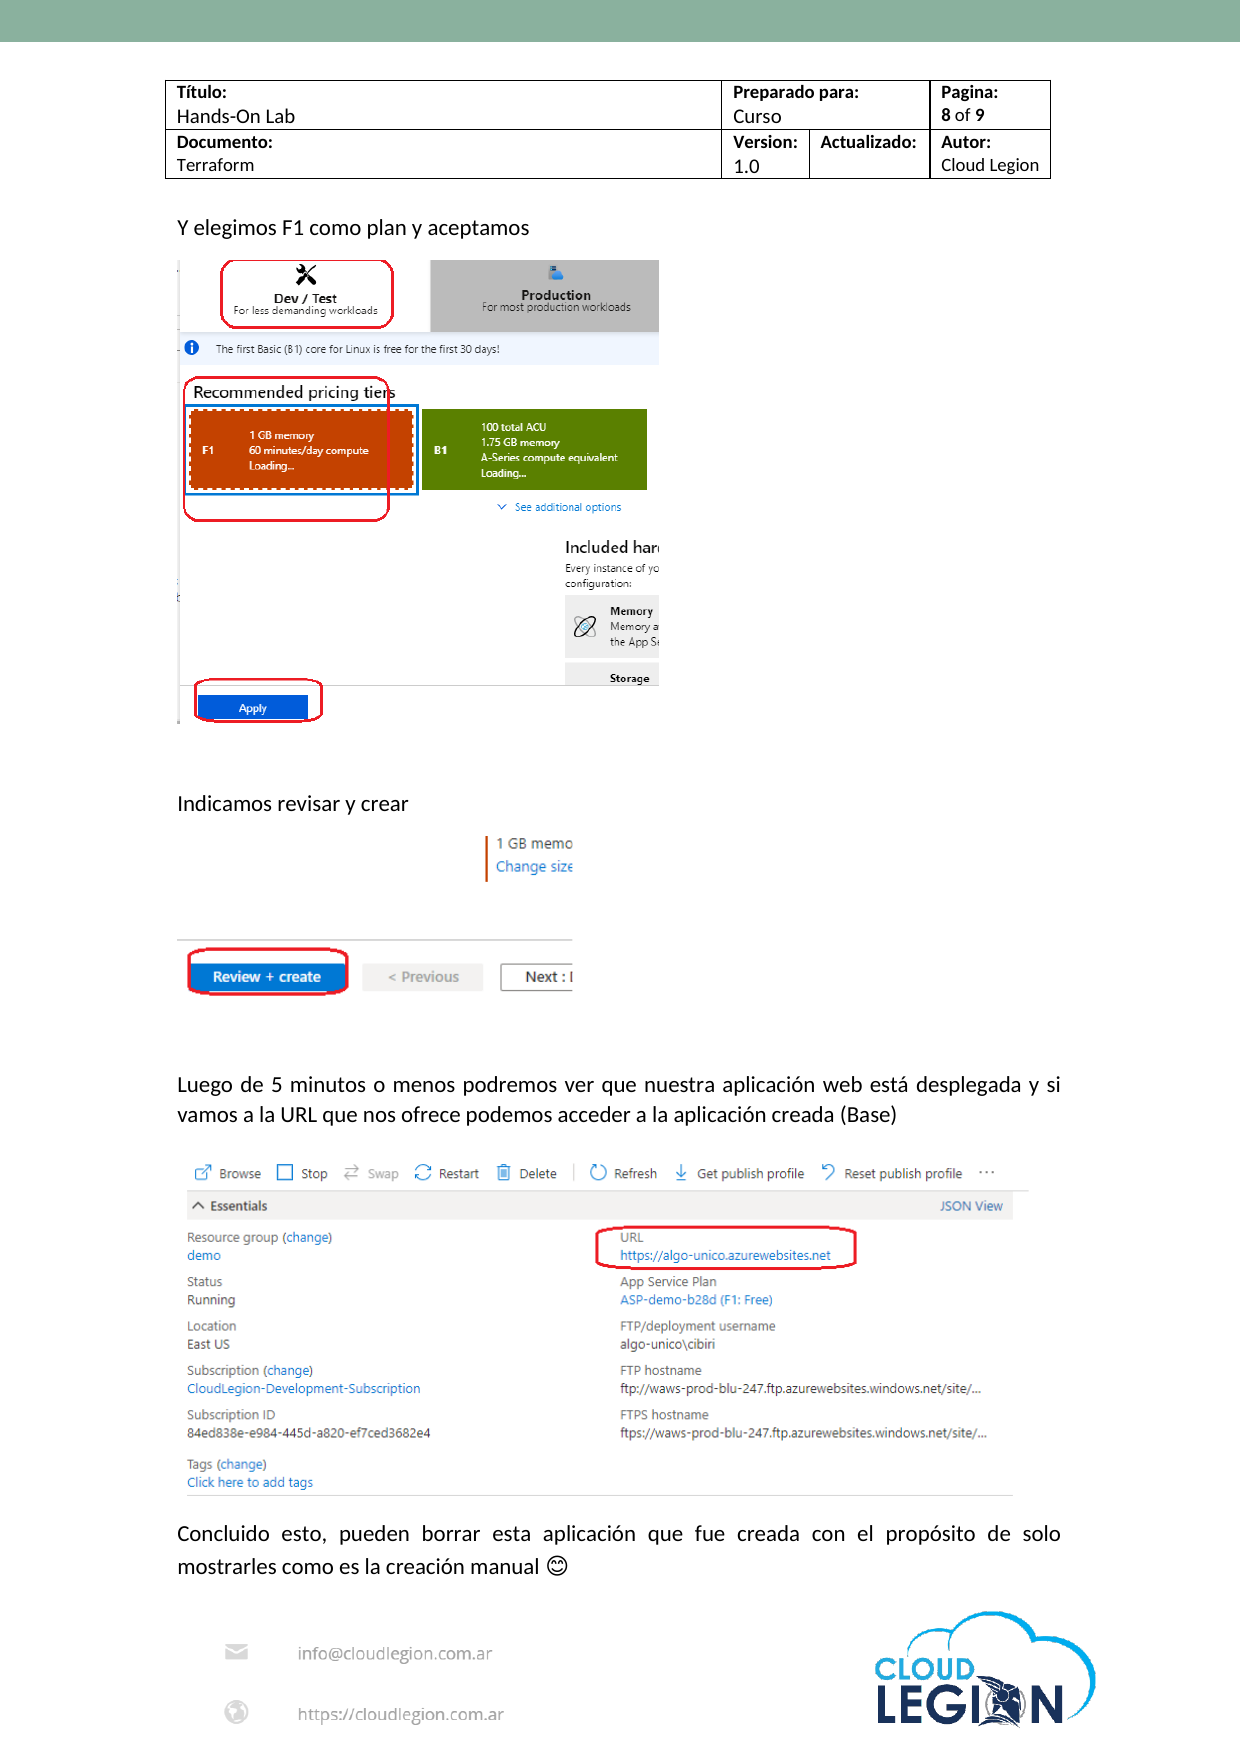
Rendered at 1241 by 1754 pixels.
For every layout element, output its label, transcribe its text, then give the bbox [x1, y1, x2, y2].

picture [177, 836, 573, 1005]
picture [177, 1147, 1029, 1501]
text Y elegimos F1 como plan y aceptamos [177, 213, 1063, 241]
text Concluido esto, pueden borrar esta aplicación que fue creada con el propósito de solo mostrarles como es la creación manual [177, 1519, 1063, 1581]
text Indicamos revisar y crear [177, 789, 1063, 817]
picture [177, 260, 659, 724]
picture [869, 1609, 1099, 1738]
text Luego de 5 minutos o menos podremos ver que nuestra aplicación web está desplegada y si vamos a la URL que nos ofrece podemos acceder a la aplicación creada (Base) [177, 1070, 1063, 1128]
